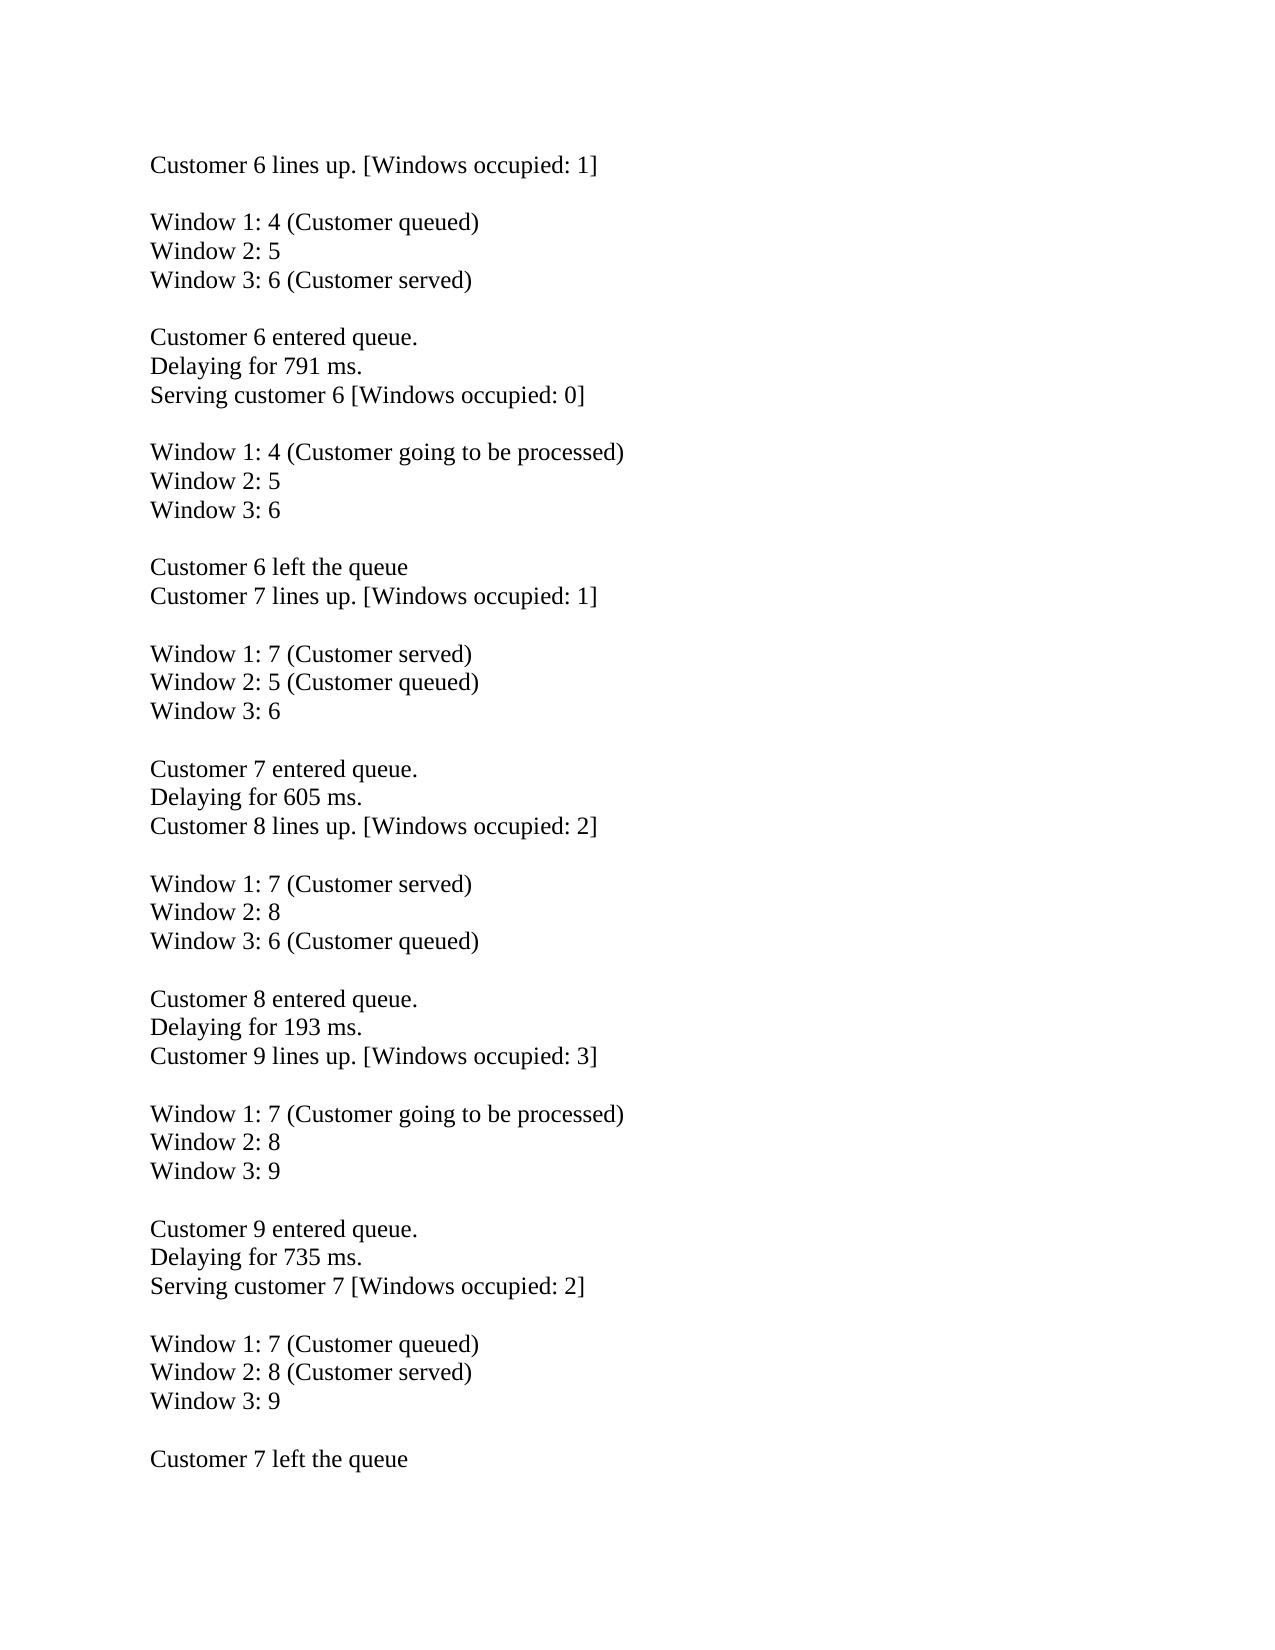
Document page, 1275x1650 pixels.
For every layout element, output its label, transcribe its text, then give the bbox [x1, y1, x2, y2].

text Window 2: 8 [150, 897, 1125, 926]
text Window 3: 6 [150, 495, 1125, 524]
text Window 2: 5 [150, 466, 1125, 495]
text Customer 7 entered queue. [150, 754, 1125, 782]
text Window 1: 4 (Customer queued) [150, 207, 1125, 236]
text Window 3: 6 (Customer served) [150, 265, 1125, 294]
text Customer 6 left the queue [150, 552, 1125, 581]
text Delaying for 193 ms. [150, 1012, 1125, 1041]
text Window 2: 8 [150, 1127, 1125, 1156]
text Window 3: 9 [150, 1386, 1125, 1415]
text Window 3: 6 (Customer queued) [150, 926, 1125, 955]
text Window 2: 8 (Customer served) [150, 1357, 1125, 1386]
text Delaying for 735 ms. [150, 1242, 1125, 1271]
text Delaying for 605 ms. [150, 782, 1125, 811]
text Window 2: 5 (Customer queued) [150, 667, 1125, 696]
text Customer 7 lines up. [Windows occupied: 1] [150, 581, 1125, 610]
text Customer 9 lines up. [Windows occupied: 3] [150, 1041, 1125, 1070]
text Window 3: 6 [150, 696, 1125, 725]
text Customer 6 lines up. [Windows occupied: 1] [150, 150, 1125, 179]
text Window 1: 7 (Customer served) [150, 869, 1125, 897]
text Window 3: 9 [150, 1156, 1125, 1185]
text Customer 8 entered queue. [150, 984, 1125, 1012]
text Customer 7 left the queue [150, 1444, 1125, 1472]
text Window 1: 7 (Customer going to be processed) [150, 1099, 1125, 1127]
text Serving customer 7 [Windows occupied: 2] [150, 1271, 1125, 1300]
text Customer 8 lines up. [Windows occupied: 2] [150, 811, 1125, 840]
text Customer 9 entered queue. [150, 1214, 1125, 1242]
text Serving customer 6 [Windows occupied: 0] [150, 380, 1125, 409]
text Window 2: 5 [150, 236, 1125, 265]
text Window 1: 7 (Customer served) [150, 639, 1125, 667]
text Window 1: 7 (Customer queued) [150, 1329, 1125, 1357]
text Window 1: 4 (Customer going to be processed) [150, 437, 1125, 466]
text Delaying for 791 ms. [150, 351, 1125, 380]
text Customer 6 entered queue. [150, 322, 1125, 351]
